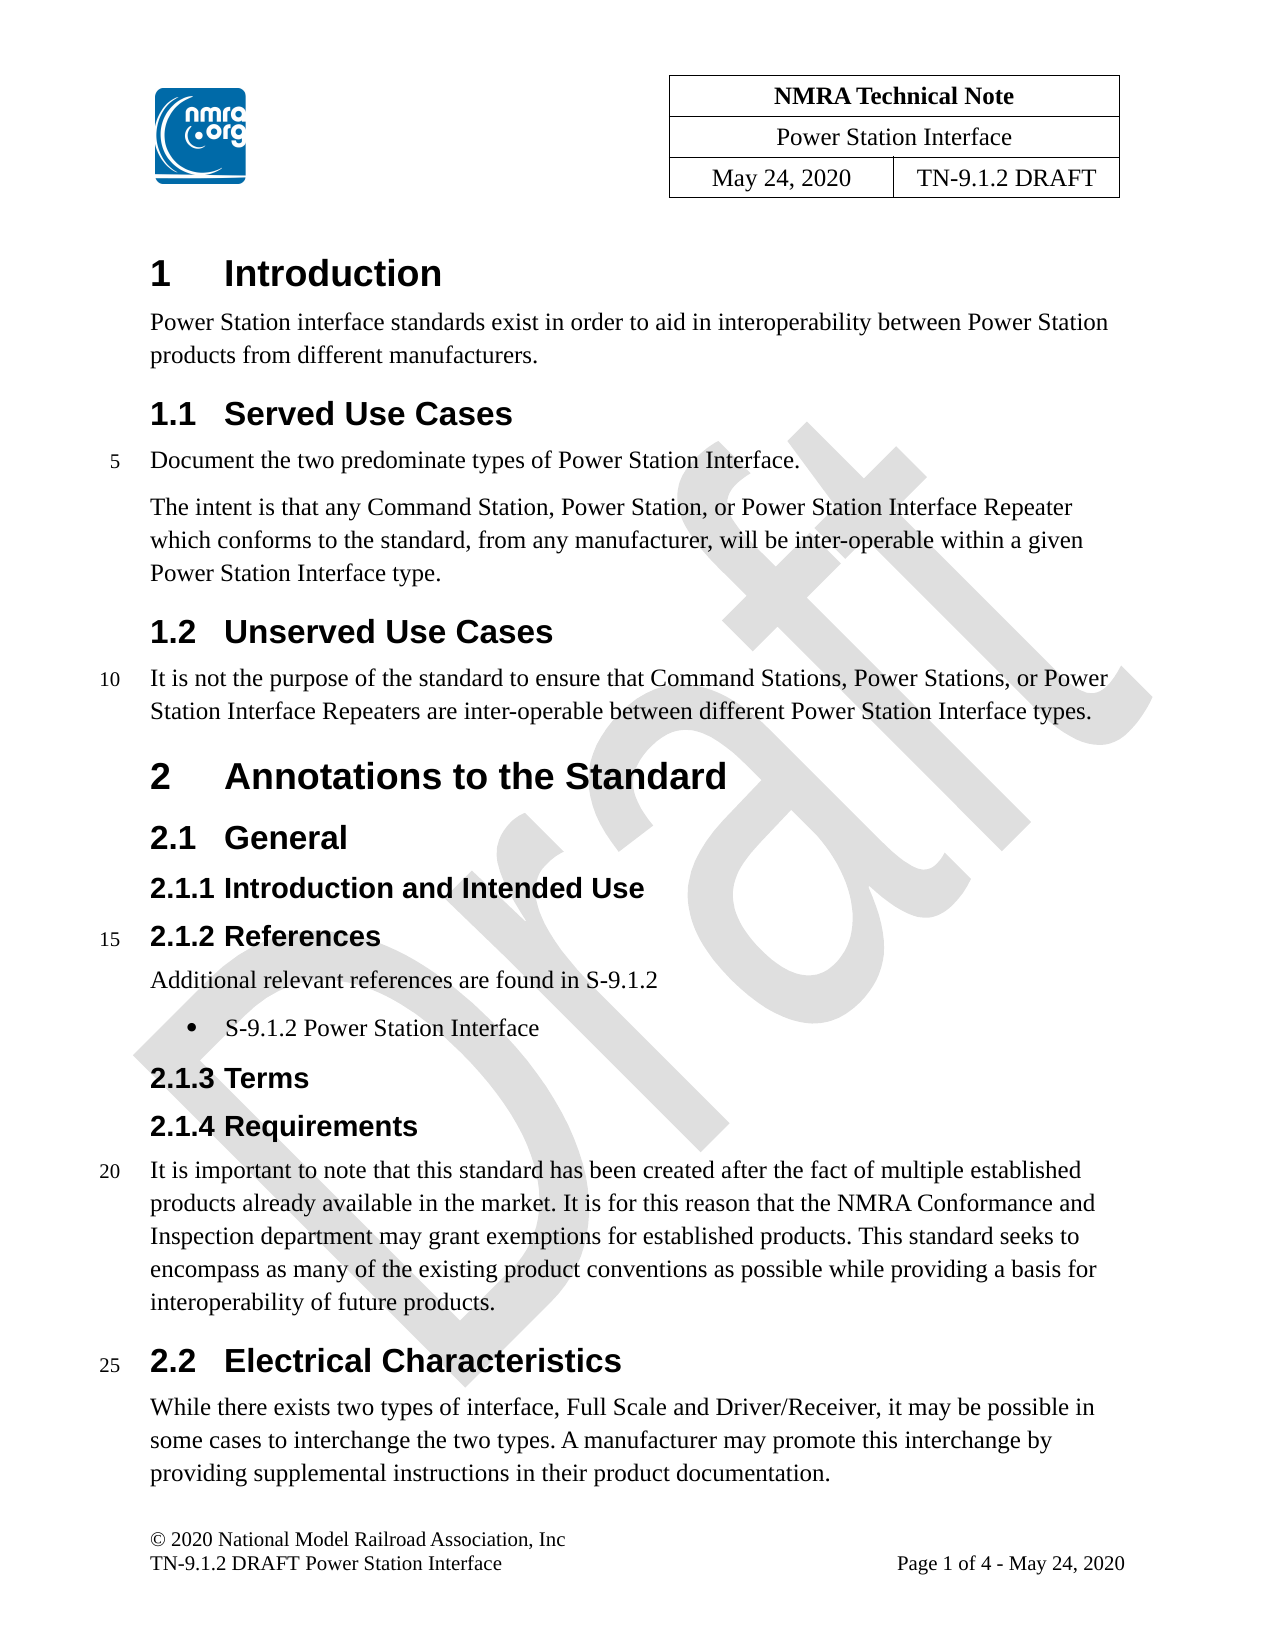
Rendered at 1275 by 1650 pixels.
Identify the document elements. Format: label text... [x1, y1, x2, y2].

subtitle Requirements [150, 1109, 1125, 1142]
subtitle Introduction and Intended Use [150, 871, 1125, 905]
text Additional relevant references are found in S-9.1.2 [150, 966, 1125, 994]
picture [155, 88, 246, 184]
subtitle General [150, 818, 1125, 857]
subtitle Terms [150, 1061, 1125, 1094]
text Document the two predominate types of Power Station Interface. [150, 445, 1125, 474]
subtitle Introduction [150, 251, 1125, 294]
text Power Station interface standards exist in order to aid in interoperability between Power Station products from different manufacturers. [150, 307, 1125, 369]
text It is not the purpose of the standard to ensure that Command Stations, Power Stations, or Power Station Interface Repeaters are inter-operable between different Power Station Interface types. [150, 663, 1125, 725]
subtitle References [150, 919, 1125, 953]
list S-9.1.2 Power Station Interface [187, 1013, 1125, 1042]
subtitle Unserved Use Cases [150, 612, 1125, 651]
subtitle Annotations to the Standard [150, 754, 1125, 797]
text The intent is that any Command Station, Power Station, or Power Station Interface Repeater which conforms to the standard, from any manufacturer, will be inter-operable within a given Power Station Interface type. [150, 492, 1125, 587]
text It is important to note that this standard has been created after the fact of multiple established products already available in the market. It is for this reason that the NMRA Conformance and Inspection department may grant exemptions for established products. This standard seeks to encompass as many of the existing product conventions as possible while providing a basis for interoperability of future products. [150, 1155, 1125, 1316]
subtitle Electrical Characteristics [150, 1341, 1125, 1379]
subtitle Served Use Cases [150, 394, 1125, 432]
